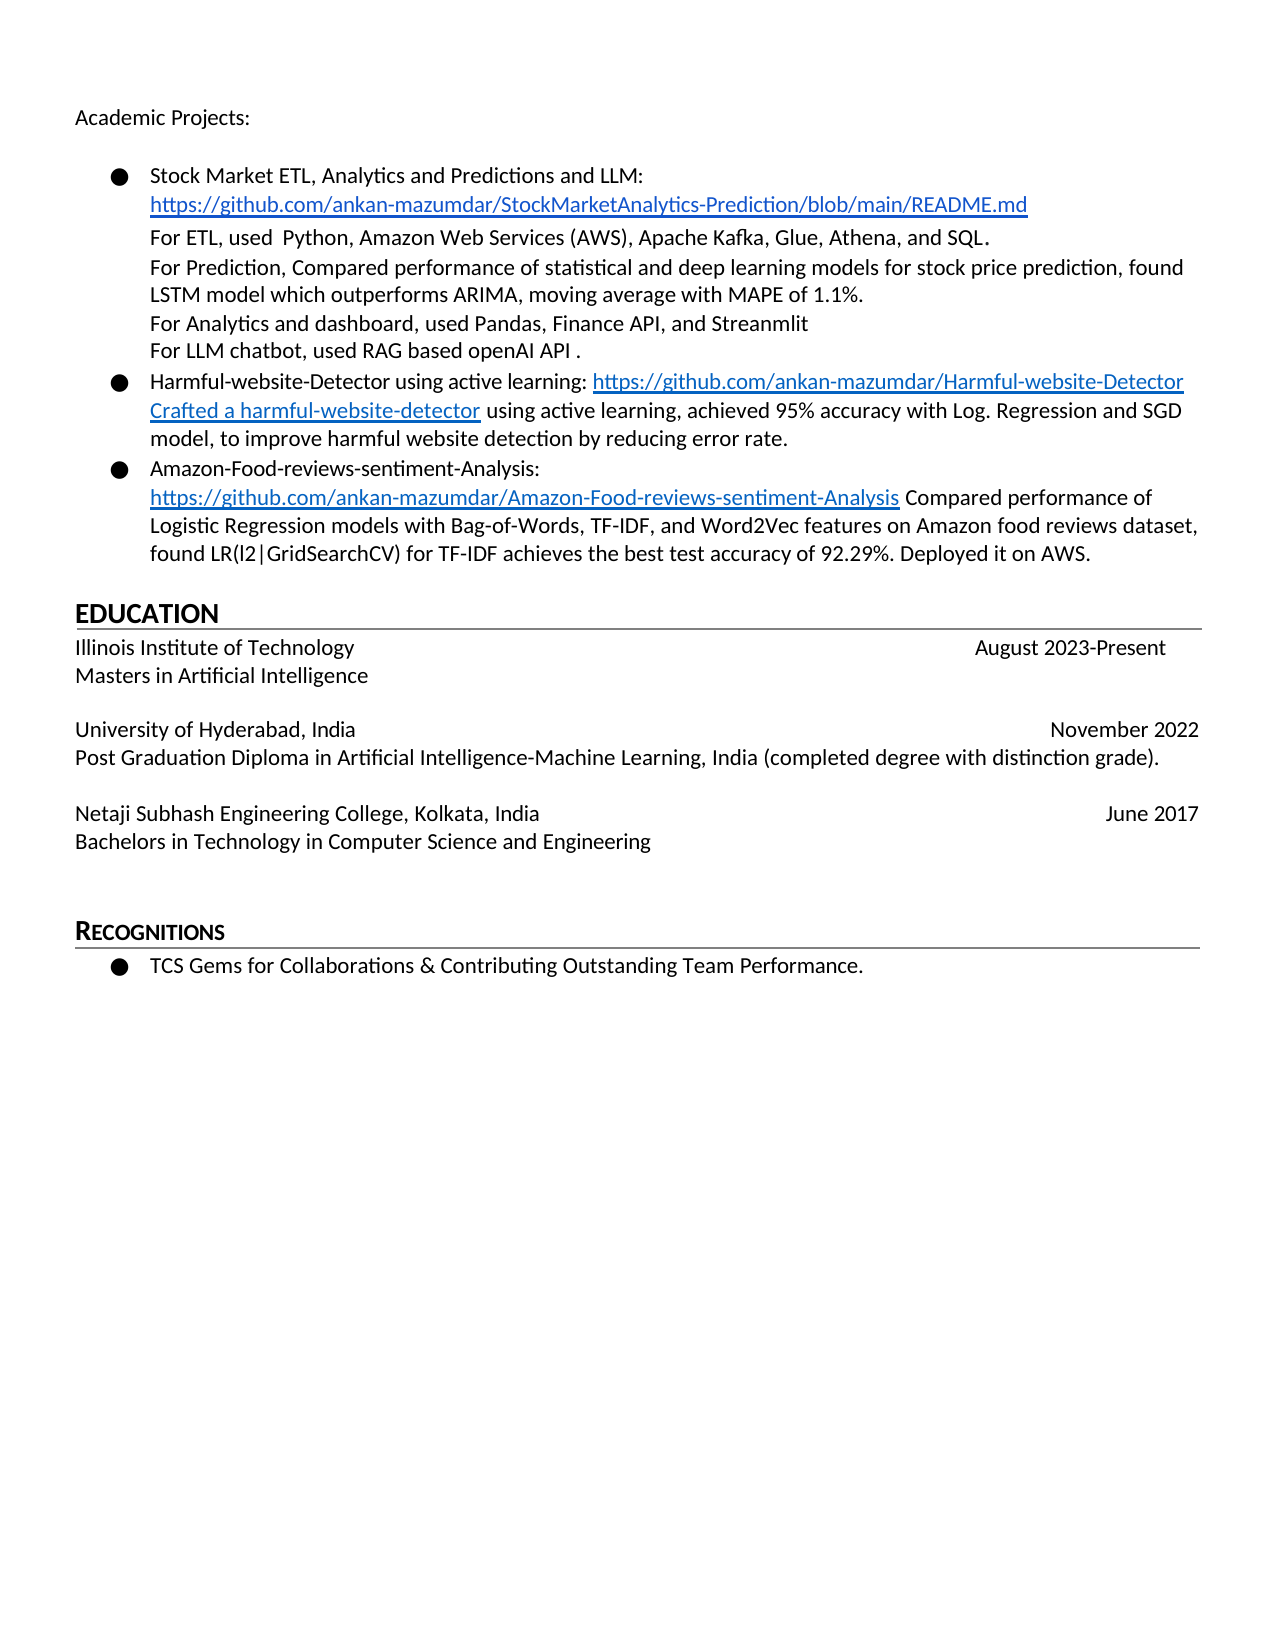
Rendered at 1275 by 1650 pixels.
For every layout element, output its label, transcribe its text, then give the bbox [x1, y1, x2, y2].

text University of Hyderabad, India November 2022 [75, 715, 1212, 743]
text For Analytics and dashboard, used Pandas, Finance API, and Streanmlit For LLM chatbot, used RAG based openAI API . [150, 309, 830, 365]
text Bachelors in Technology in Computer Science and Engineering [75, 827, 1212, 855]
list TCS Gems for Collaborations & Contributing Outstanding Team Performance. [109, 947, 1212, 981]
text https://github.com/ankan-mazumdar/Amazon-Food-reviews-sentiment-Analysis Compared performance of Logistic Regression models with Bag-of-Words, TF-IDF, and Word2Vec features on Amazon food reviews dataset, found LR(l2|GridSearchCV) for TF-IDF achieves the best test accuracy of 92.29%. Deployed it on AWS. [150, 483, 1212, 567]
text For Prediction, Compared performance of statistical and deep learning models for stock price prediction, found LSTM model which outperforms ARIMA, moving average with MAPE of 1.1%. [150, 253, 1212, 309]
text Netaji Subhash Engineering College, Kolkata, India June 2017 [75, 799, 1212, 827]
text https://github.com/ankan-mazumdar/StockMarketAnalytics-Prediction/blob/main/README.md For ETL, used Python, Amazon Web Services (AWS), Apache Kafka, Glue, Athena, and SQL. [150, 191, 1056, 253]
subtitle EDUCATION [75, 595, 1212, 631]
list Amazon-Food-reviews-sentiment-Analysis: [109, 452, 1212, 483]
list Stock Market ETL, Analytics and Predictions and LLM: [109, 159, 1212, 191]
subtitle Recognitions [75, 912, 1212, 947]
list Harmful-website-Detector using active learning: https://github.com/ankan-mazumdar/Harmful-website-Detector Crafted a harmful-website-detector using active learning, achieved 95% accuracy with Log. Regression and SGD model, to improve harmful website detection by reducing error rate. [109, 365, 1200, 452]
text Academic Projects: [75, 103, 1212, 131]
text Illinois Institute of Technology August 2023-Present Masters in Artificial Intelligence [75, 633, 1169, 689]
text Post Graduation Diploma in Artificial Intelligence-Machine Learning, India (completed degree with distinction grade). [75, 743, 1212, 771]
